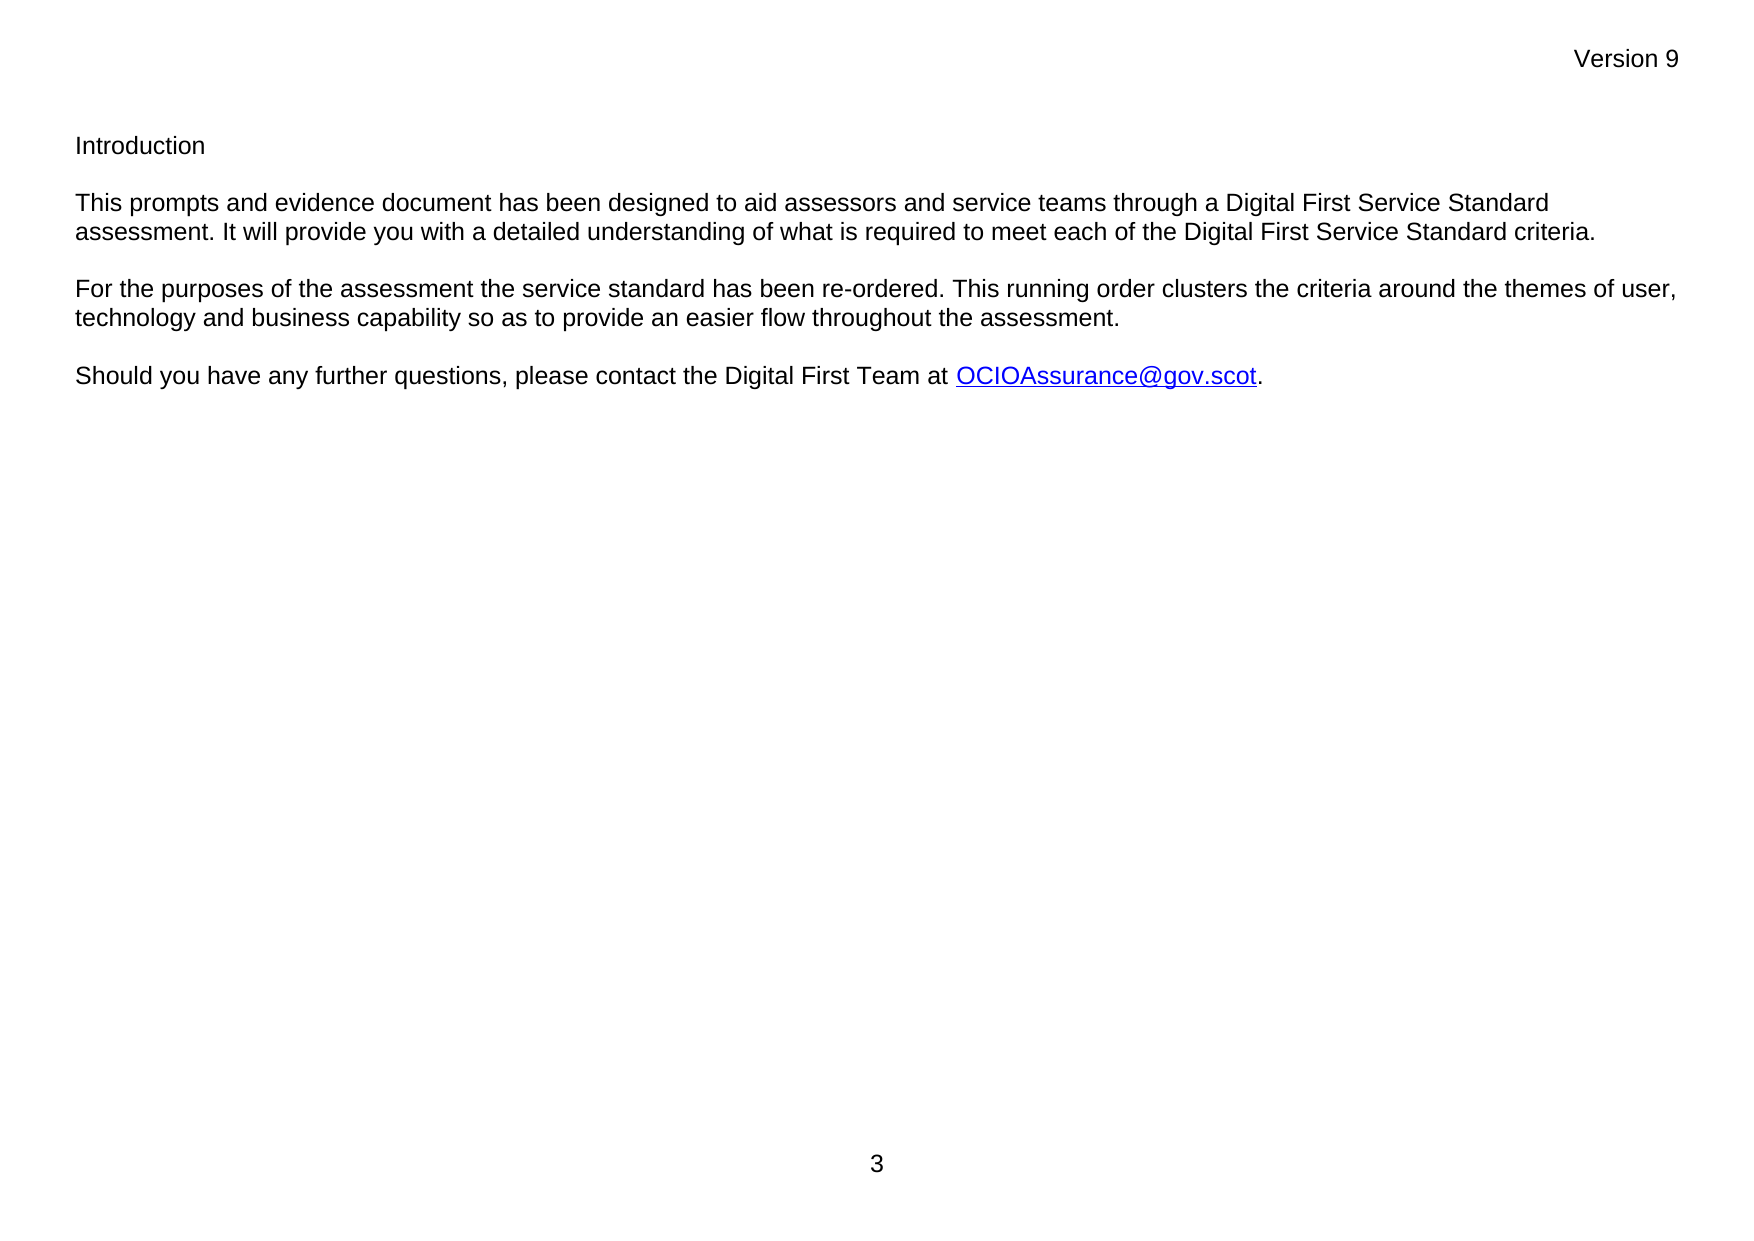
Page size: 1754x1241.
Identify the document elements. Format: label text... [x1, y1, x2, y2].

text Introduction [75, 131, 1679, 159]
text Should you have any further questions, please contact the Digital First Team at OCIOAssurance@gov.scot. [75, 361, 1679, 389]
text For the purposes of the assessment the service standard has been re-ordered. This running order clusters the criteria around the themes of user, technology and business capability so as to provide an easier flow throughout the assessment. [75, 274, 1679, 332]
text This prompts and evidence document has been designed to aid assessors and service teams through a Digital First Service Standard assessment. It will provide you with a detailed understanding of what is required to meet each of the Digital First Service Standard criteria. [75, 188, 1679, 246]
